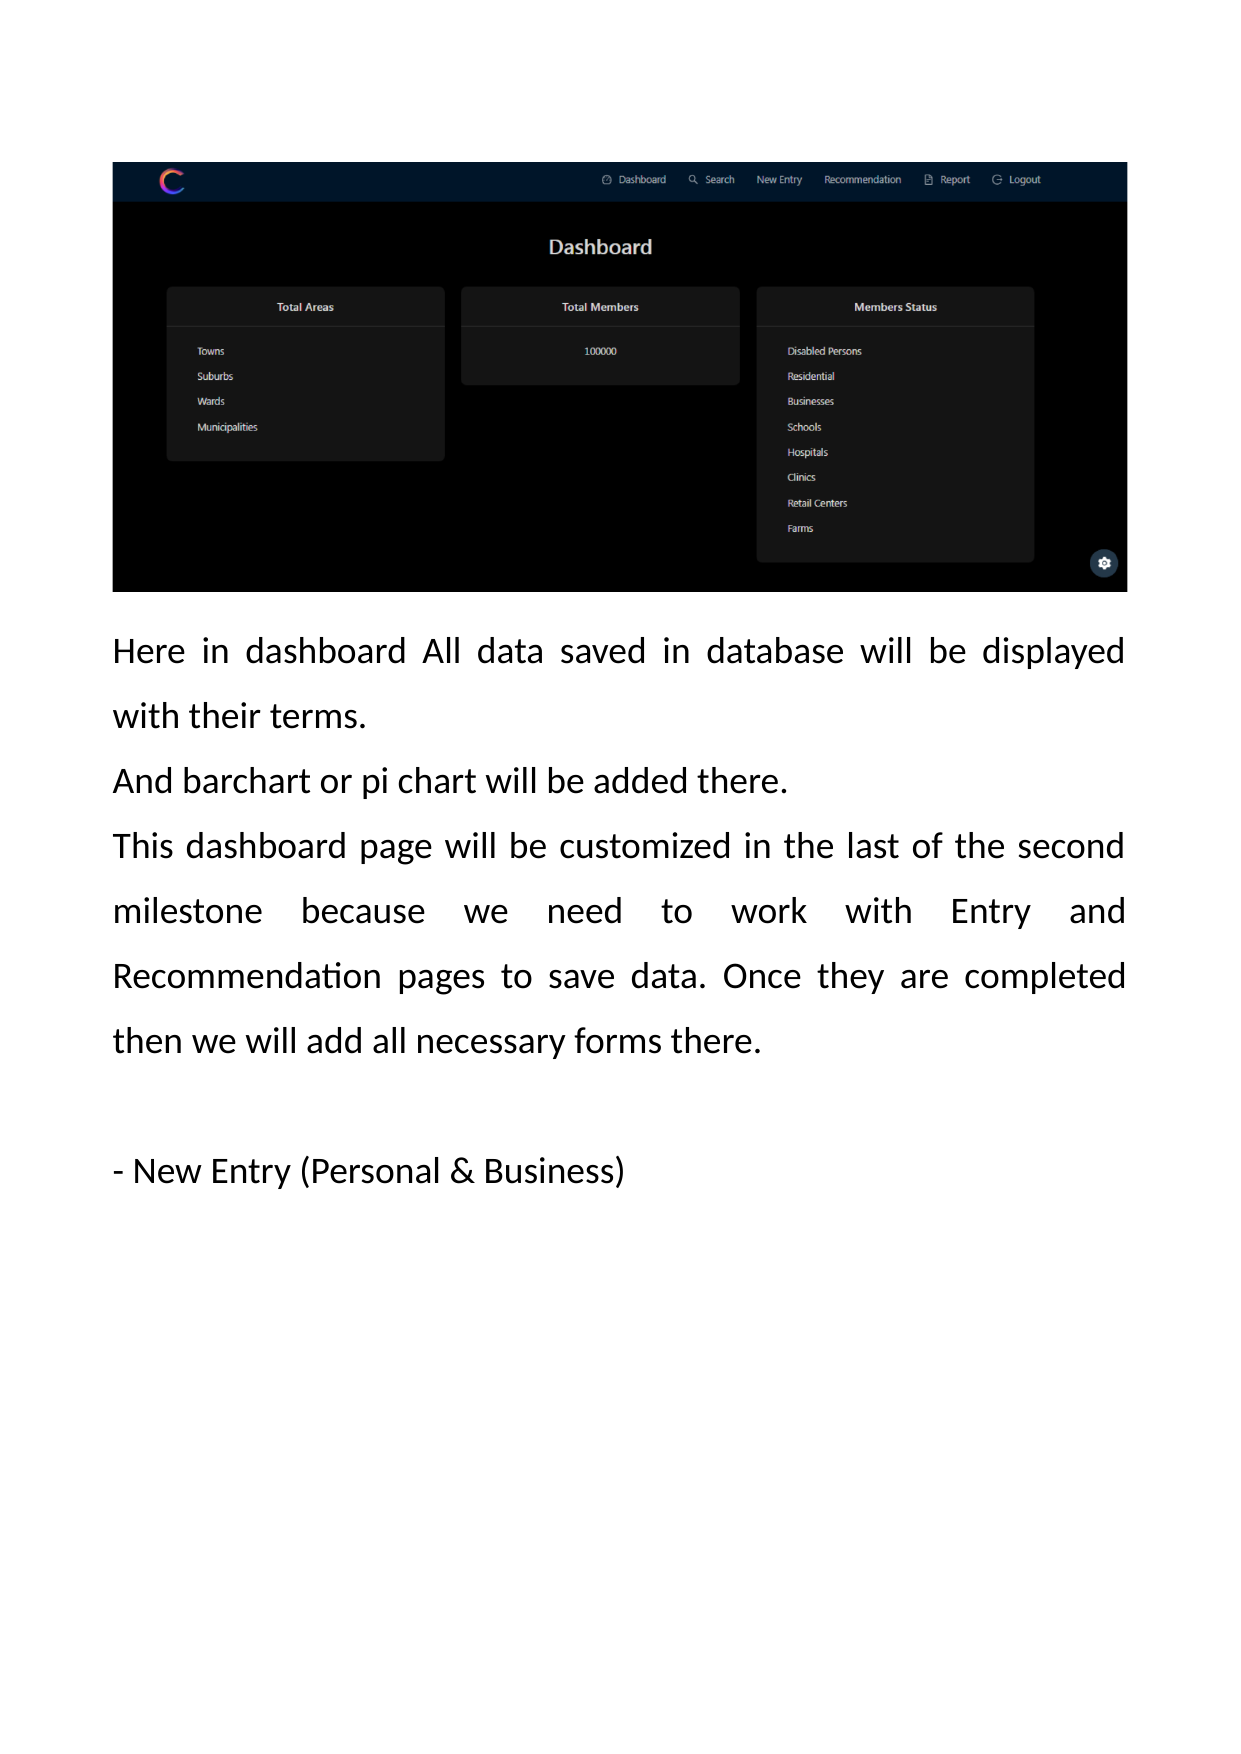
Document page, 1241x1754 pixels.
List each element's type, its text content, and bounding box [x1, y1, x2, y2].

text Here in dashboard All data saved in database will be displayed with their terms. [112, 617, 1128, 747]
text This dashboard page will be customized in the last of the second milestone because we need to work with Entry and Recommendation pages to save data. Once they are completed then we will add all necessary forms there. [112, 812, 1128, 1072]
text And barchart or pi chart will be added there. [112, 747, 1128, 812]
text - New Entry (Personal & Business) [112, 1137, 1128, 1202]
picture [112, 162, 1128, 592]
